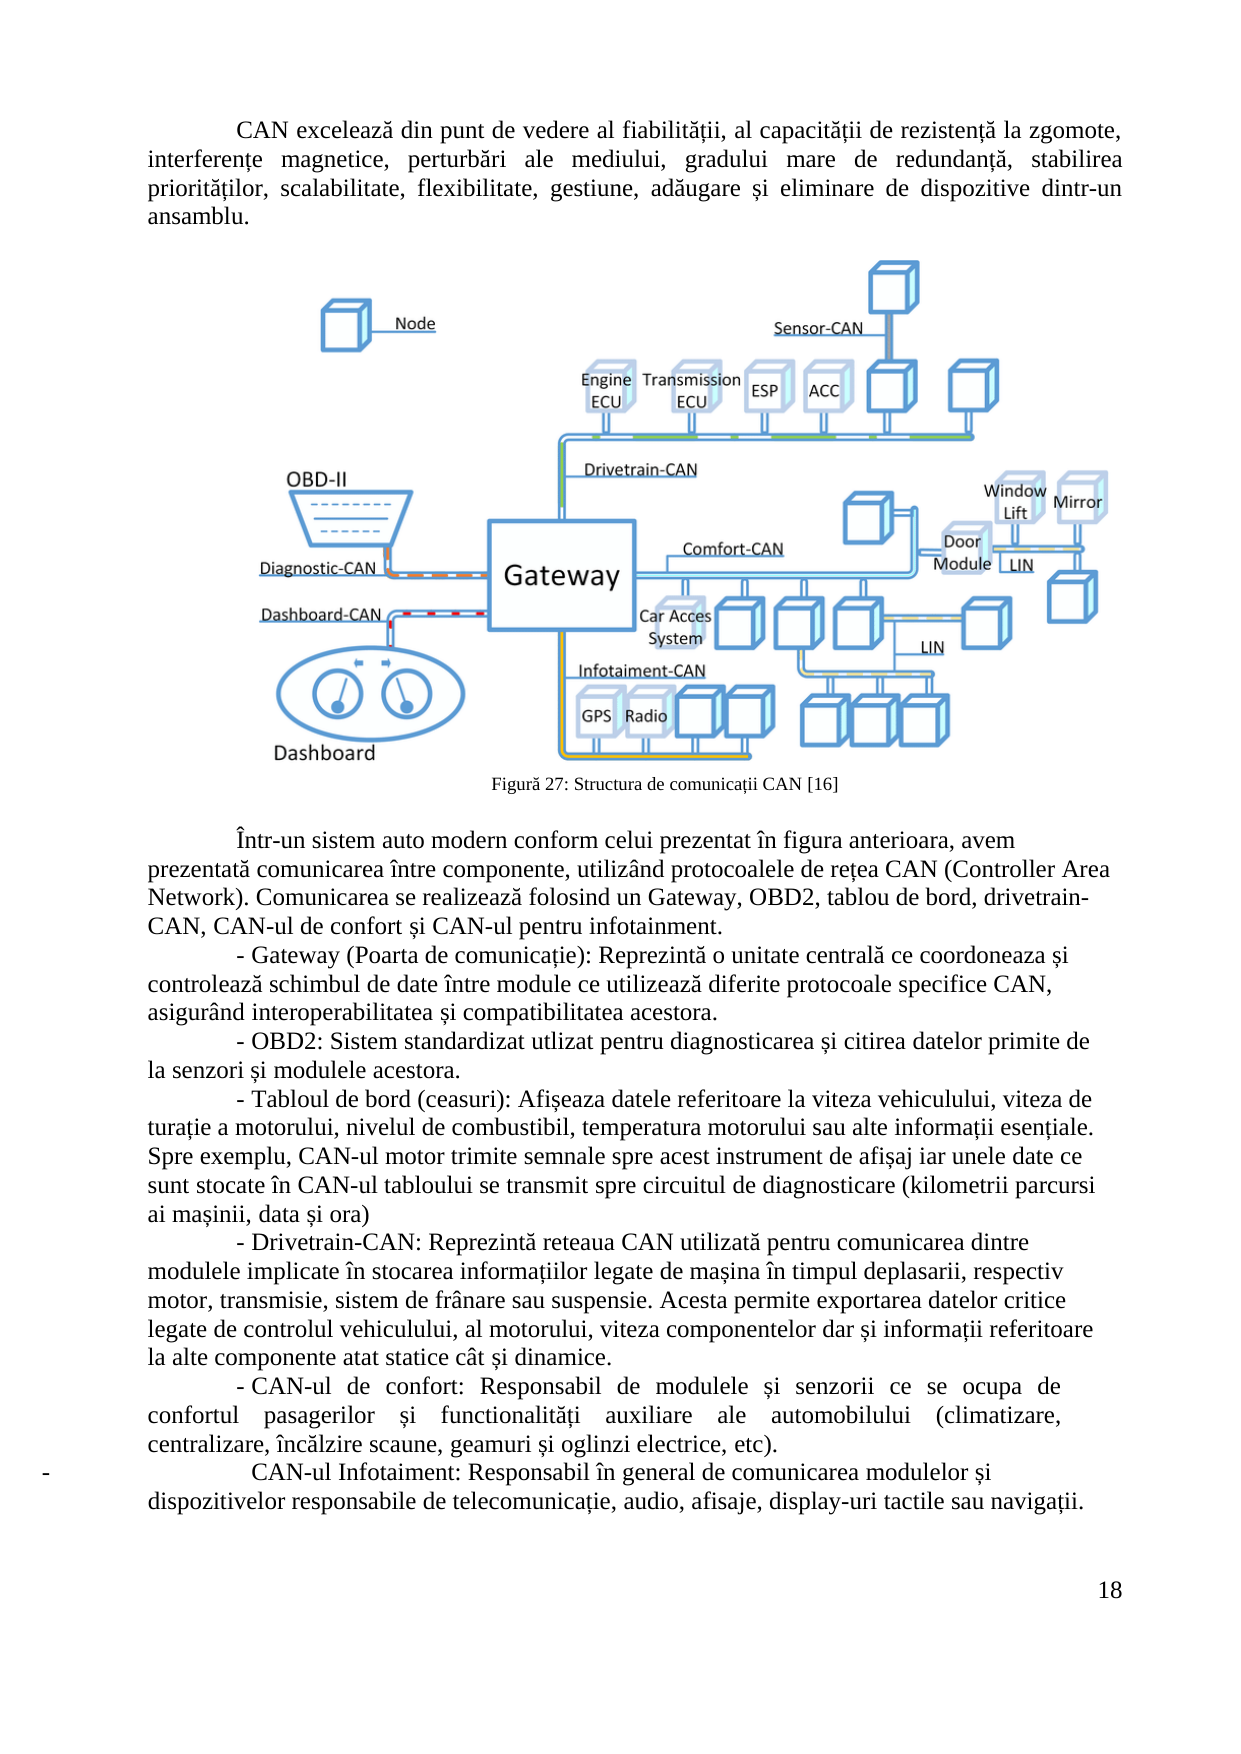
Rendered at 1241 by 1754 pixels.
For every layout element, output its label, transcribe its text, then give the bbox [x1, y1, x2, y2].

text CAN excelează din punt de vedere al fiabilității, al capacității de rezistență la zgomote, interferențe magnetice, perturbări ale mediului, gradului mare de redundanță, stabilirea priorităților, scalabilitate, flexibilitate, gestiune, adăugare și eliminare de dispozitive dintr-un ansamblu. [147, 115, 1123, 230]
list CAN-ul de confort: Responsabil de modulele și senzorii ce se ocupa de confortul pasagerilor și functionalități auxiliare ale automobilului (climatizare, centralizare, încălzire scaune, geamuri și oglinzi electrice, etc). [147, 1371, 1062, 1457]
picture [256, 260, 1111, 763]
list Drivetrain-CAN: Reprezintă reteaua CAN utilizată pentru comunicarea dintre modulele implicate în stocarea informațiilor legate de mașina în timpul deplasarii, respectiv motor, transmisie, sistem de frânare sau suspensie. Acesta permite exportarea datelor critice legate de controlul vehiculului, al motorului, viteza componentelor dar și informații referitoare la alte componente atat statice cât și dinamice. [147, 1227, 1118, 1371]
text dispozitivelor responsabile de telecomunicație, audio, afisaje, display-uri tactile sau navigații. [147, 1486, 1084, 1515]
list OBD2: Sistem standardizat utlizat pentru diagnosticarea și citirea datelor primite de la senzori și modulele acestora. [147, 1026, 1113, 1084]
text Într-un sistem auto modern conform celui prezentat în figura anterioara, avem prezentată comunicarea între componente, utilizând protocoalele de rețea CAN (Controller Area Network). Comunicarea se realizează folosind un Gateway, OBD2, tablou de bord, drivetrain- CAN, CAN-ul de confort și CAN-ul pentru infotainment. [147, 825, 1112, 940]
text Figură 27: Structura de comunicații CAN [16] [491, 266, 1223, 795]
list Gateway (Poarta de comunicație): Reprezintă o unitate centrală ce coordoneaza și controlează schimbul de date între module ce utilizează diferite protocoale specifice CAN, asigurând interoperabilitatea și compatibilitatea acestora. [147, 940, 1069, 1026]
list Tabloul de bord (ceasuri): Afișeaza datele referitoare la viteza vehiculului, viteza de turație a motorului, nivelul de combustibil, temperatura motorului sau alte informații esențiale. Spre exemplu, CAN-ul motor trimite semnale spre acest instrument de afișaj iar unele date ce sunt stocate în CAN-ul tabloului se transmit spre circuitul de diagnosticare (kilometrii parcursi ai mașinii, data și ora) [147, 1084, 1118, 1227]
list CAN-ul Infotaiment: Responsabil în general de comunicarea modulelor și [42, 1457, 1185, 1486]
